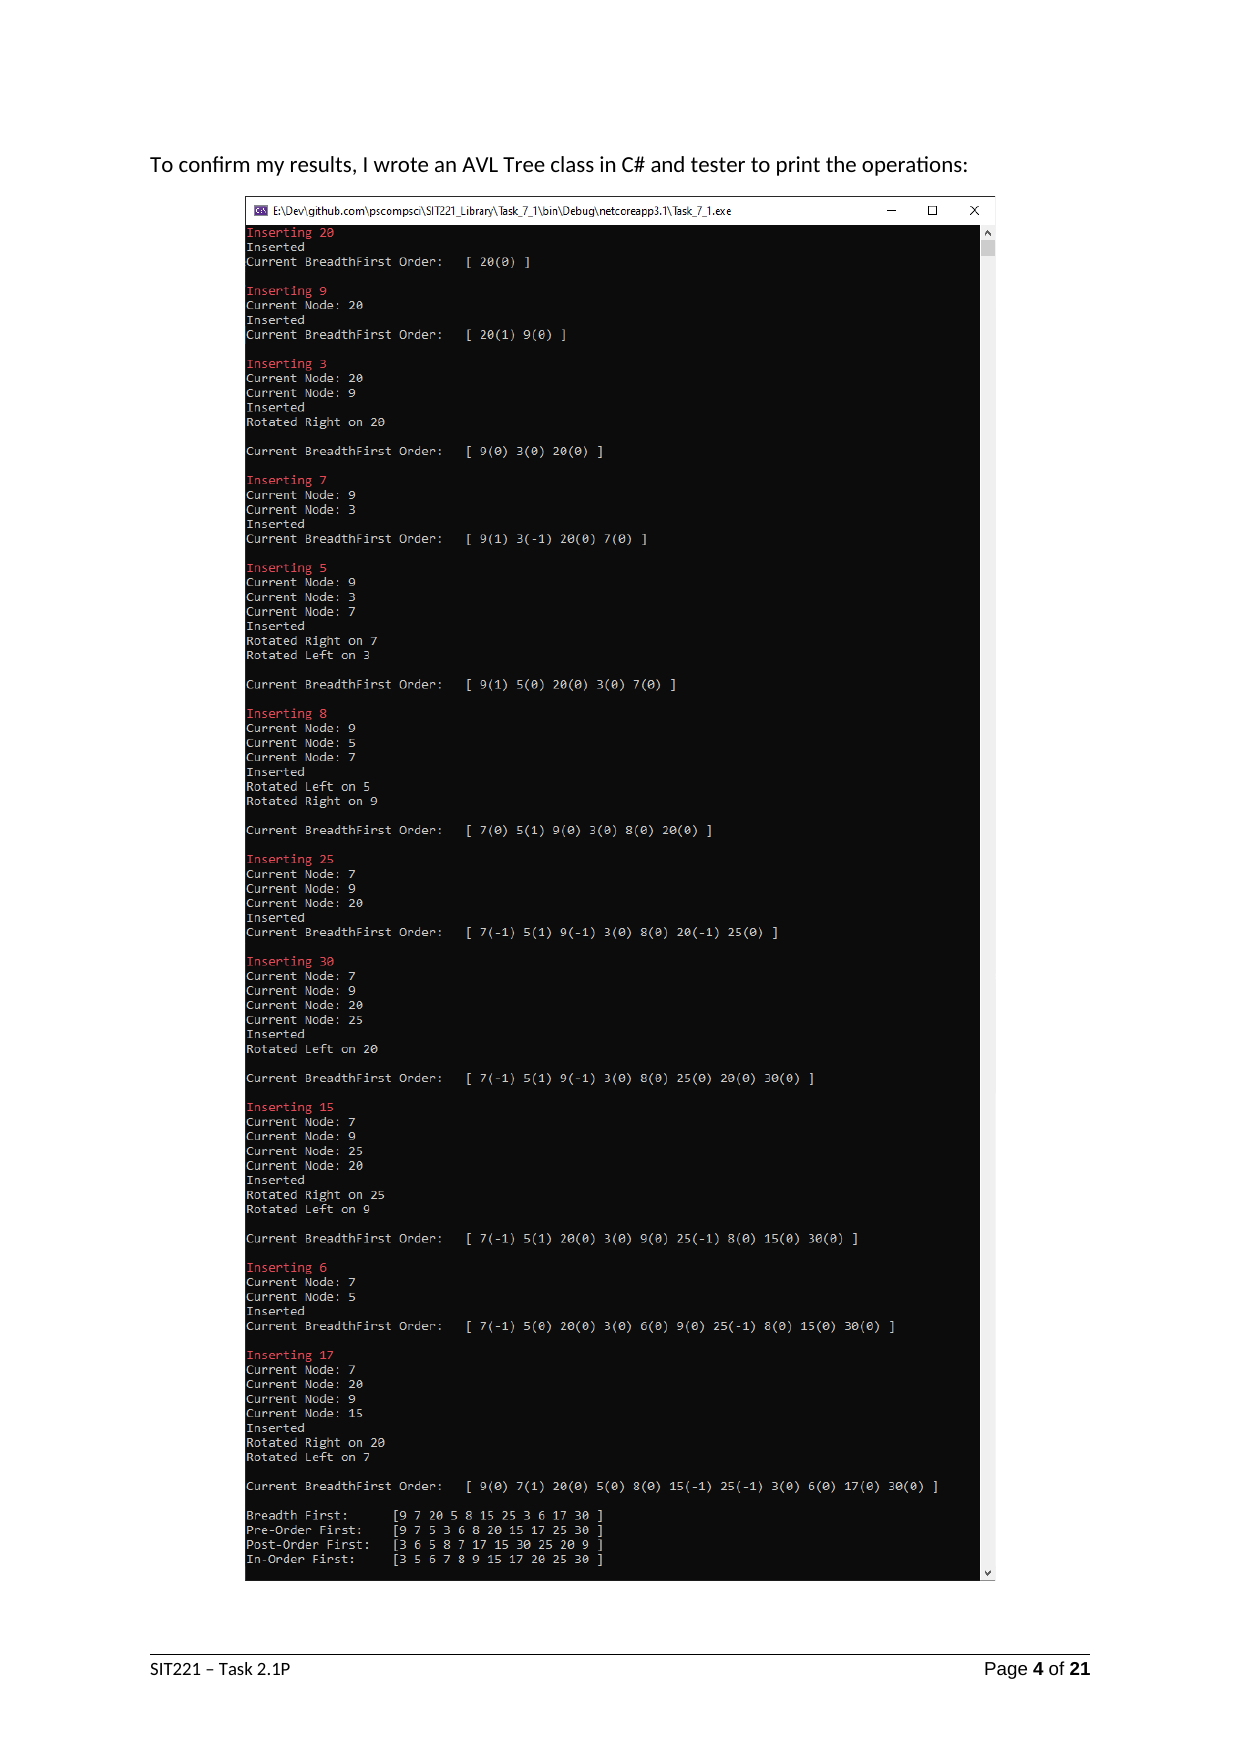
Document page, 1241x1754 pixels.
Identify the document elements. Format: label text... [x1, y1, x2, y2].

text To confirm my results, I wrote an AVL Tree class in C# and tester to print the operations: [150, 150, 1090, 178]
picture [245, 196, 995, 1581]
